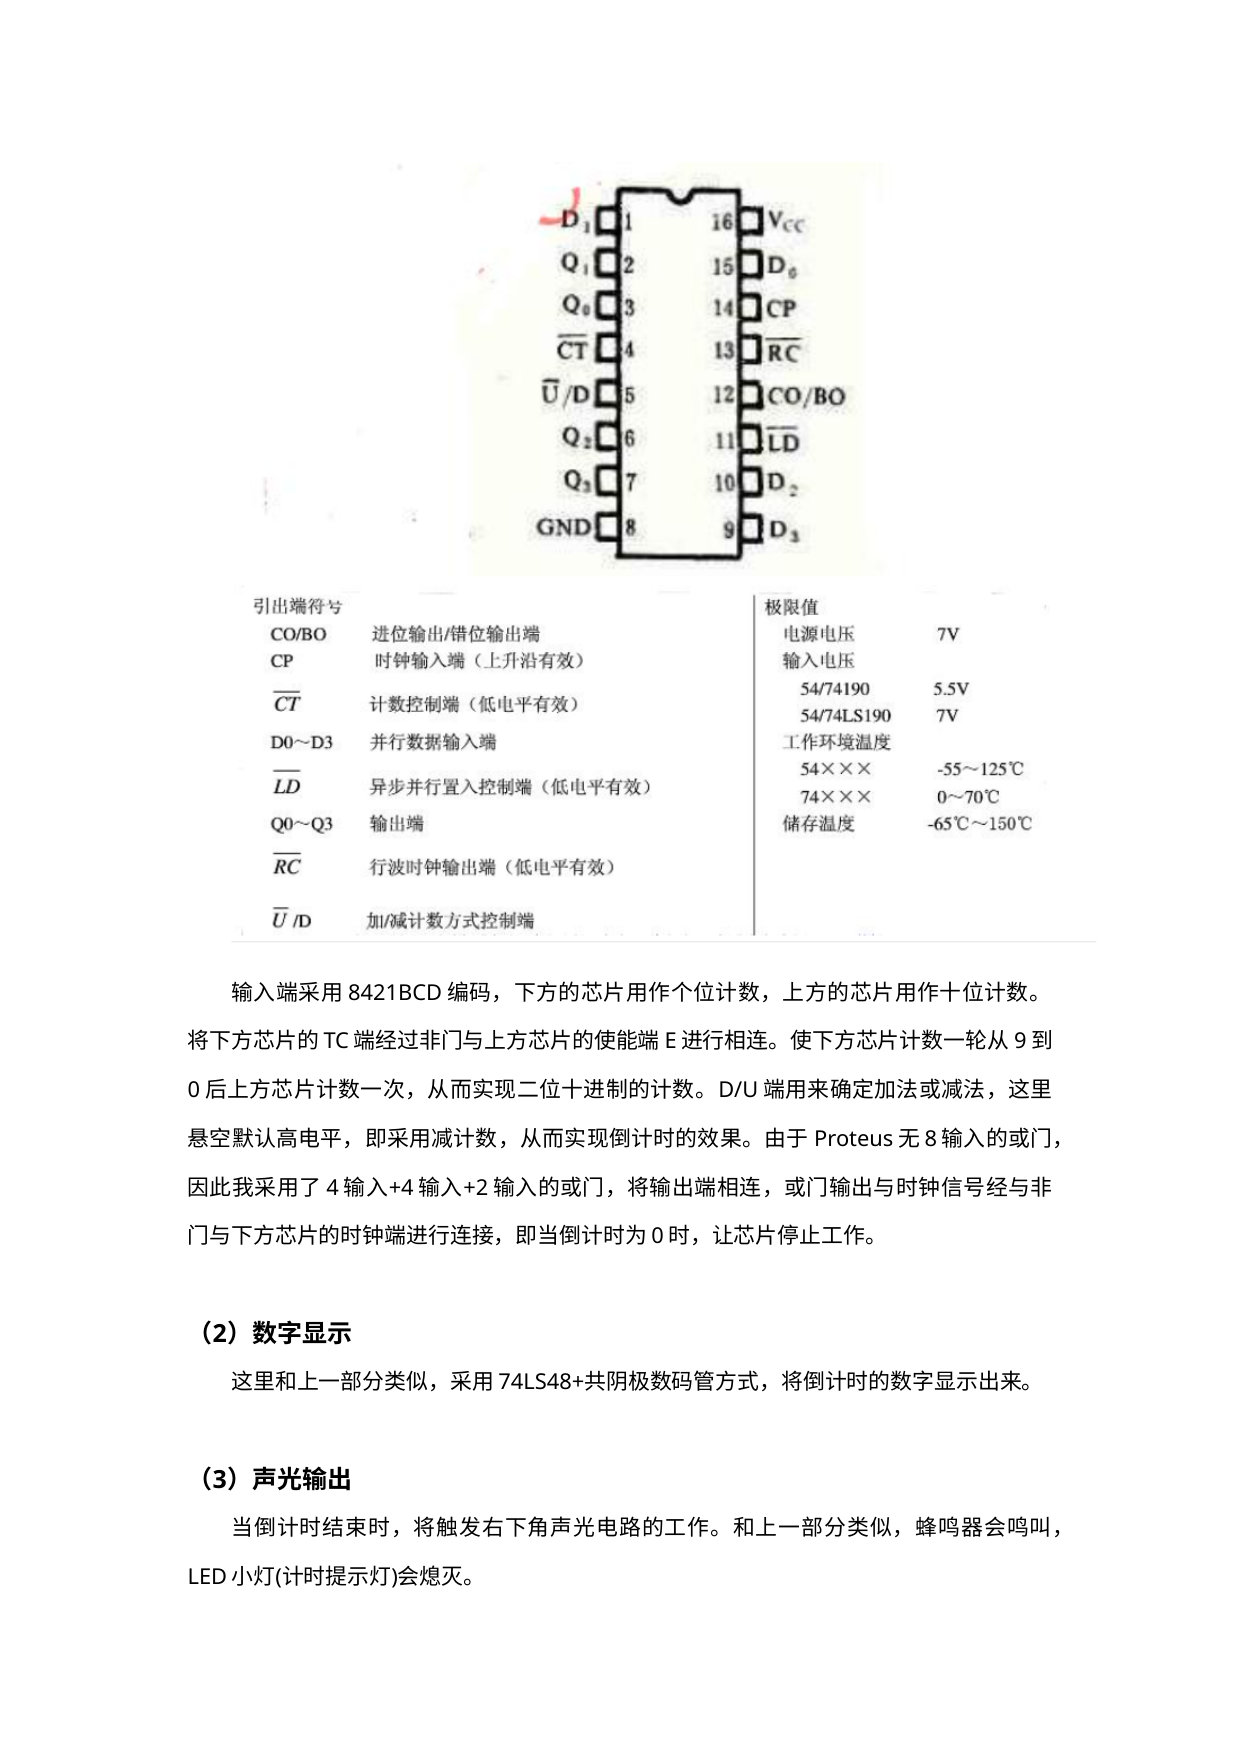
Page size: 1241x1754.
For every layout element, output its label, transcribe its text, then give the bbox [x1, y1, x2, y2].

text 输入端采用8421BCD编码，下方的芯片用作个位计数，上方的芯片用作十位计数。将下方芯片的TC端经过非门与上方芯片的使能端E进行相连。使下方芯片计数一轮从9到0后上方芯片计数一次，从而实现二位十进制的计数。D/U端用来确定加法或减法，这里悬空默认高电平，即采用减计数，从而实现倒计时的效果。由于Proteus无8输入的或门，因此我采用了4输入+4输入+2输入的或门，将输出端相连，或门输出与时钟信号经与非门与下方芯片的时钟端进行连接，即当倒计时为0时，让芯片停止工作。 [187, 974, 1053, 1251]
picture [231, 162, 1097, 948]
list （3）声光输出 [187, 1445, 1053, 1510]
text 这里和上一部分类似，采用74LS48+共阴极数码管方式，将倒计时的数字显示出来。 [187, 1364, 1053, 1397]
text 当倒计时结束时，将触发右下角声光电路的工作。和上一部分类似，蜂鸣器会鸣叫，LED小灯(计时提示灯)会熄灭。 [187, 1510, 1053, 1591]
list （2）数字显示 [187, 1299, 1053, 1364]
